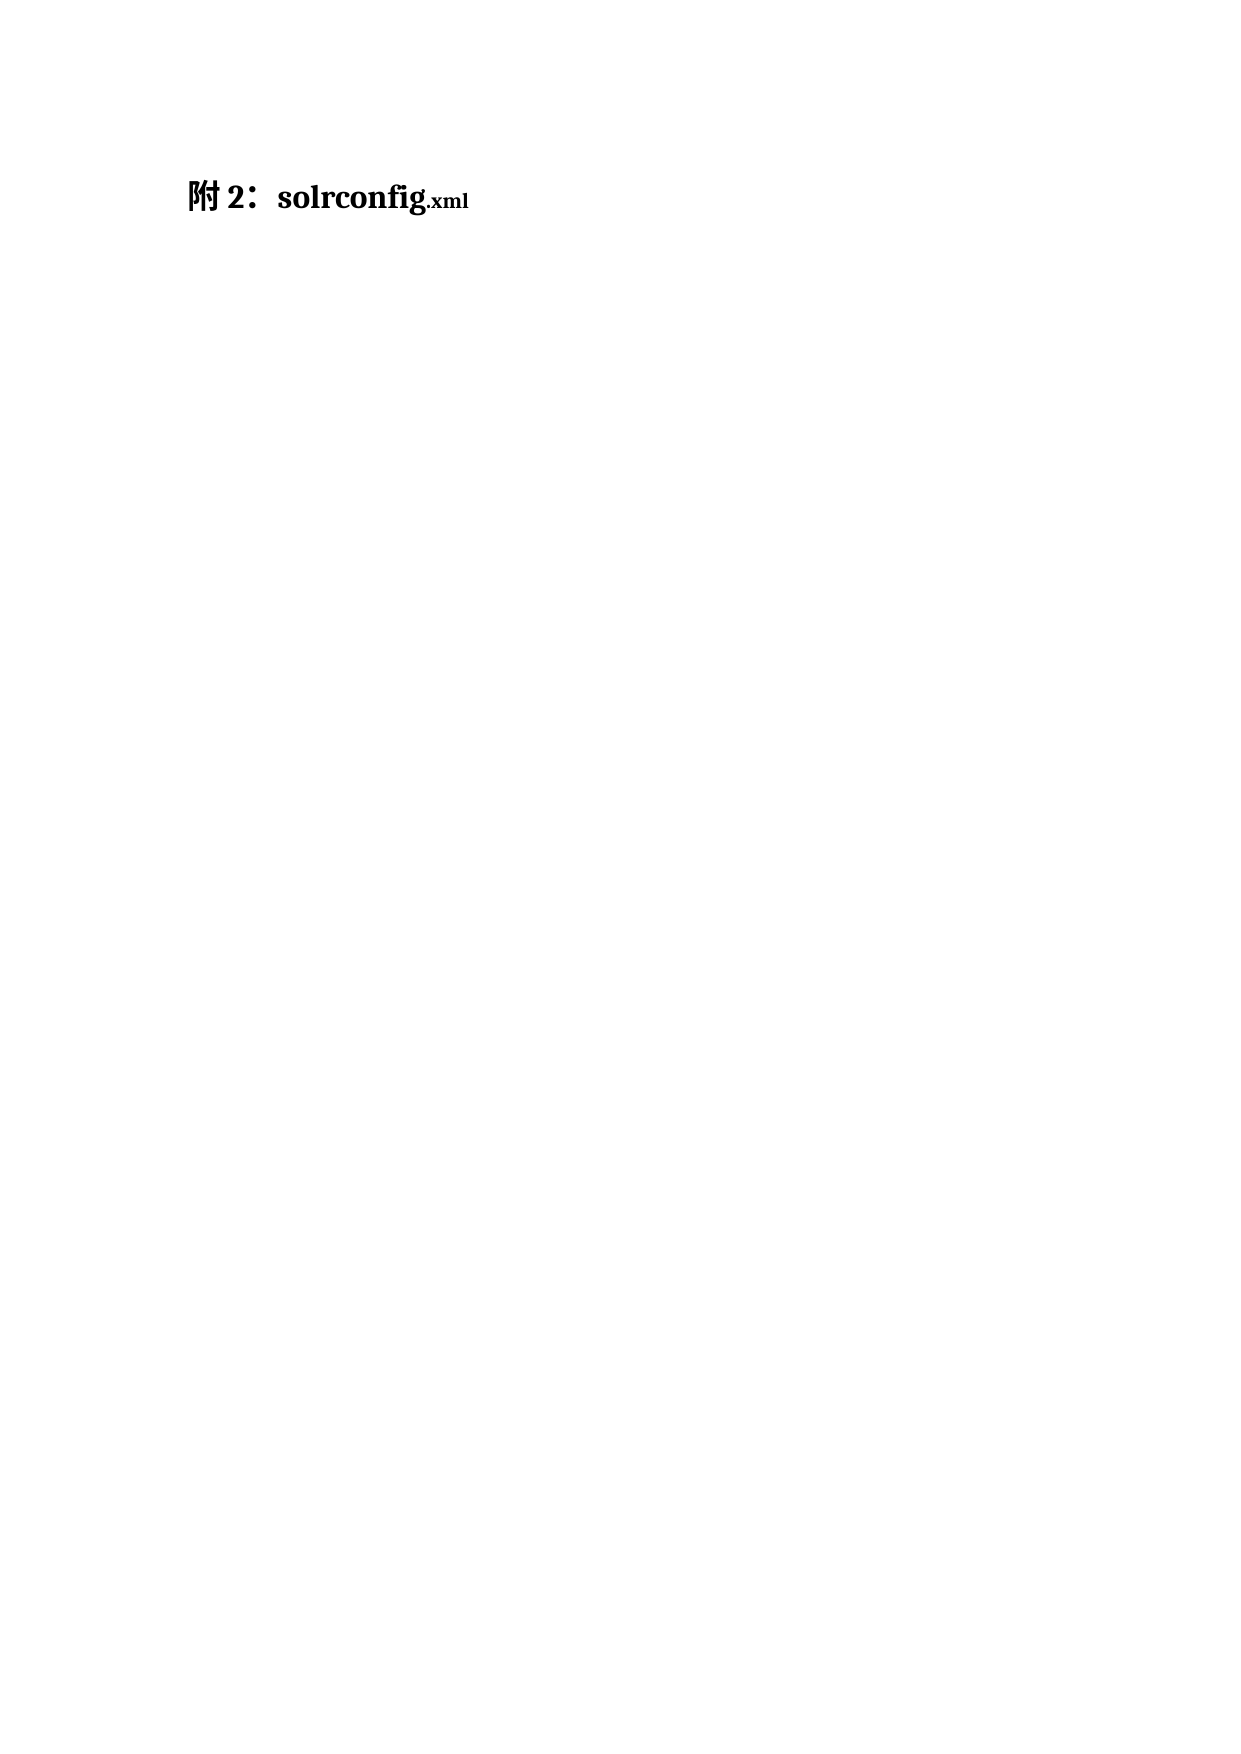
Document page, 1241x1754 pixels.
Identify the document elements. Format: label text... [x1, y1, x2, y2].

subtitle 附2：solrconfig.xml [187, 162, 1053, 227]
